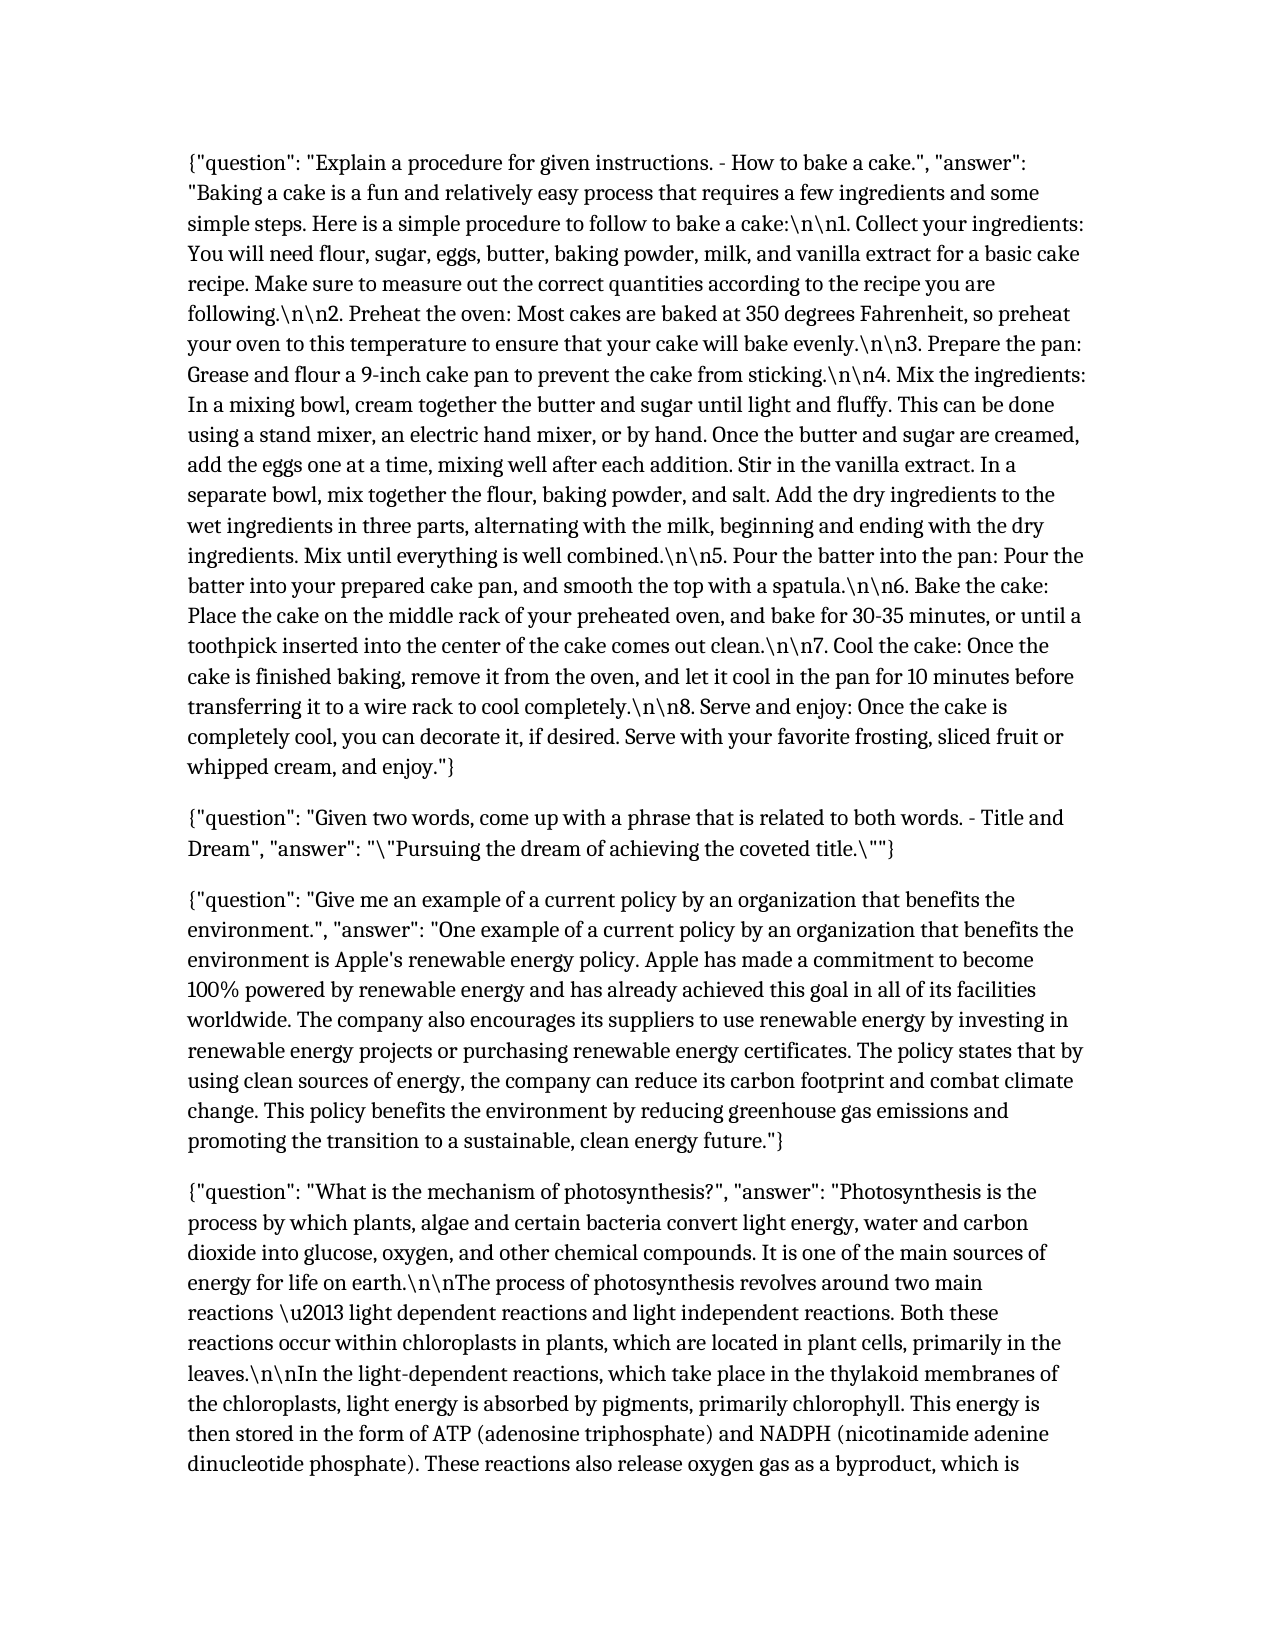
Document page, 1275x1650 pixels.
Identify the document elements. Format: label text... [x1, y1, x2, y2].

text {"question": "Given two words, come up with a phrase that is related to both words. - Title and Dream", "answer": "\"Pursuing the dream of achieving the coveted title.\""} [187, 805, 1087, 862]
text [187, 1179, 1087, 1477]
text {"question": "Give me an example of a current policy by an organization that benefits the environment.", "answer": "One example of a current policy by an organization that benefits the environment is Apple's renewable energy policy. Apple has made a commitment to become 100% powered by renewable energy and has already achieved this goal in all of its facilities worldwide. The company also encourages its suppliers to use renewable energy by investing in renewable energy projects or purchasing renewable energy certificates. The policy states that by using clean sources of energy, the company can reduce its carbon footprint and combat climate change. This policy benefits the environment by reducing greenhouse gas emissions and promoting the transition to a sustainable, clean energy future."} [187, 886, 1087, 1154]
text {"question": "Explain a procedure for given instructions. - How to bake a cake.", "answer": "Baking a cake is a fun and relatively easy process that requires a few ingredients and some simple steps. Here is a simple procedure to follow to bake a cake:\n\n1. Collect your ingredients: You will need flour, sugar, eggs, butter, baking powder, milk, and vanilla extract for a basic cake recipe. Make sure to measure out the correct quantities according to the recipe you are following.\n\n2. Preheat the oven: Most cakes are baked at 350 degrees Fahrenheit, so preheat your oven to this temperature to ensure that your cake will bake evenly.\n\n3. Prepare the pan: Grease and flour a 9-inch cake pan to prevent the cake from sticking.\n\n4. Mix the ingredients: In a mixing bowl, cream together the butter and sugar until light and fluffy. This can be done using a stand mixer, an electric hand mixer, or by hand. Once the butter and sugar are creamed, add the eggs one at a time, mixing well after each addition. Stir in the vanilla extract. In a separate bowl, mix together the flour, baking powder, and salt. Add the dry ingredients to the wet ingredients in three parts, alternating with the milk, beginning and ending with the dry ingredients. Mix until everything is well combined.\n\n5. Pour the batter into the pan: Pour the batter into your prepared cake pan, and smooth the top with a spatula.\n\n6. Bake the cake: Place the cake on the middle rack of your preheated oven, and bake for 30-35 minutes, or until a toothpick inserted into the center of the cake comes out clean.\n\n7. Cool the cake: Once the cake is finished baking, remove it from the oven, and let it cool in the pan for 10 minutes before transferring it to a wire rack to cool completely.\n\n8. Serve and enjoy: Once the cake is completely cool, you can decorate it, if desired. Serve with your favorite frosting, sliced fruit or whipped cream, and enjoy."} [187, 150, 1087, 781]
